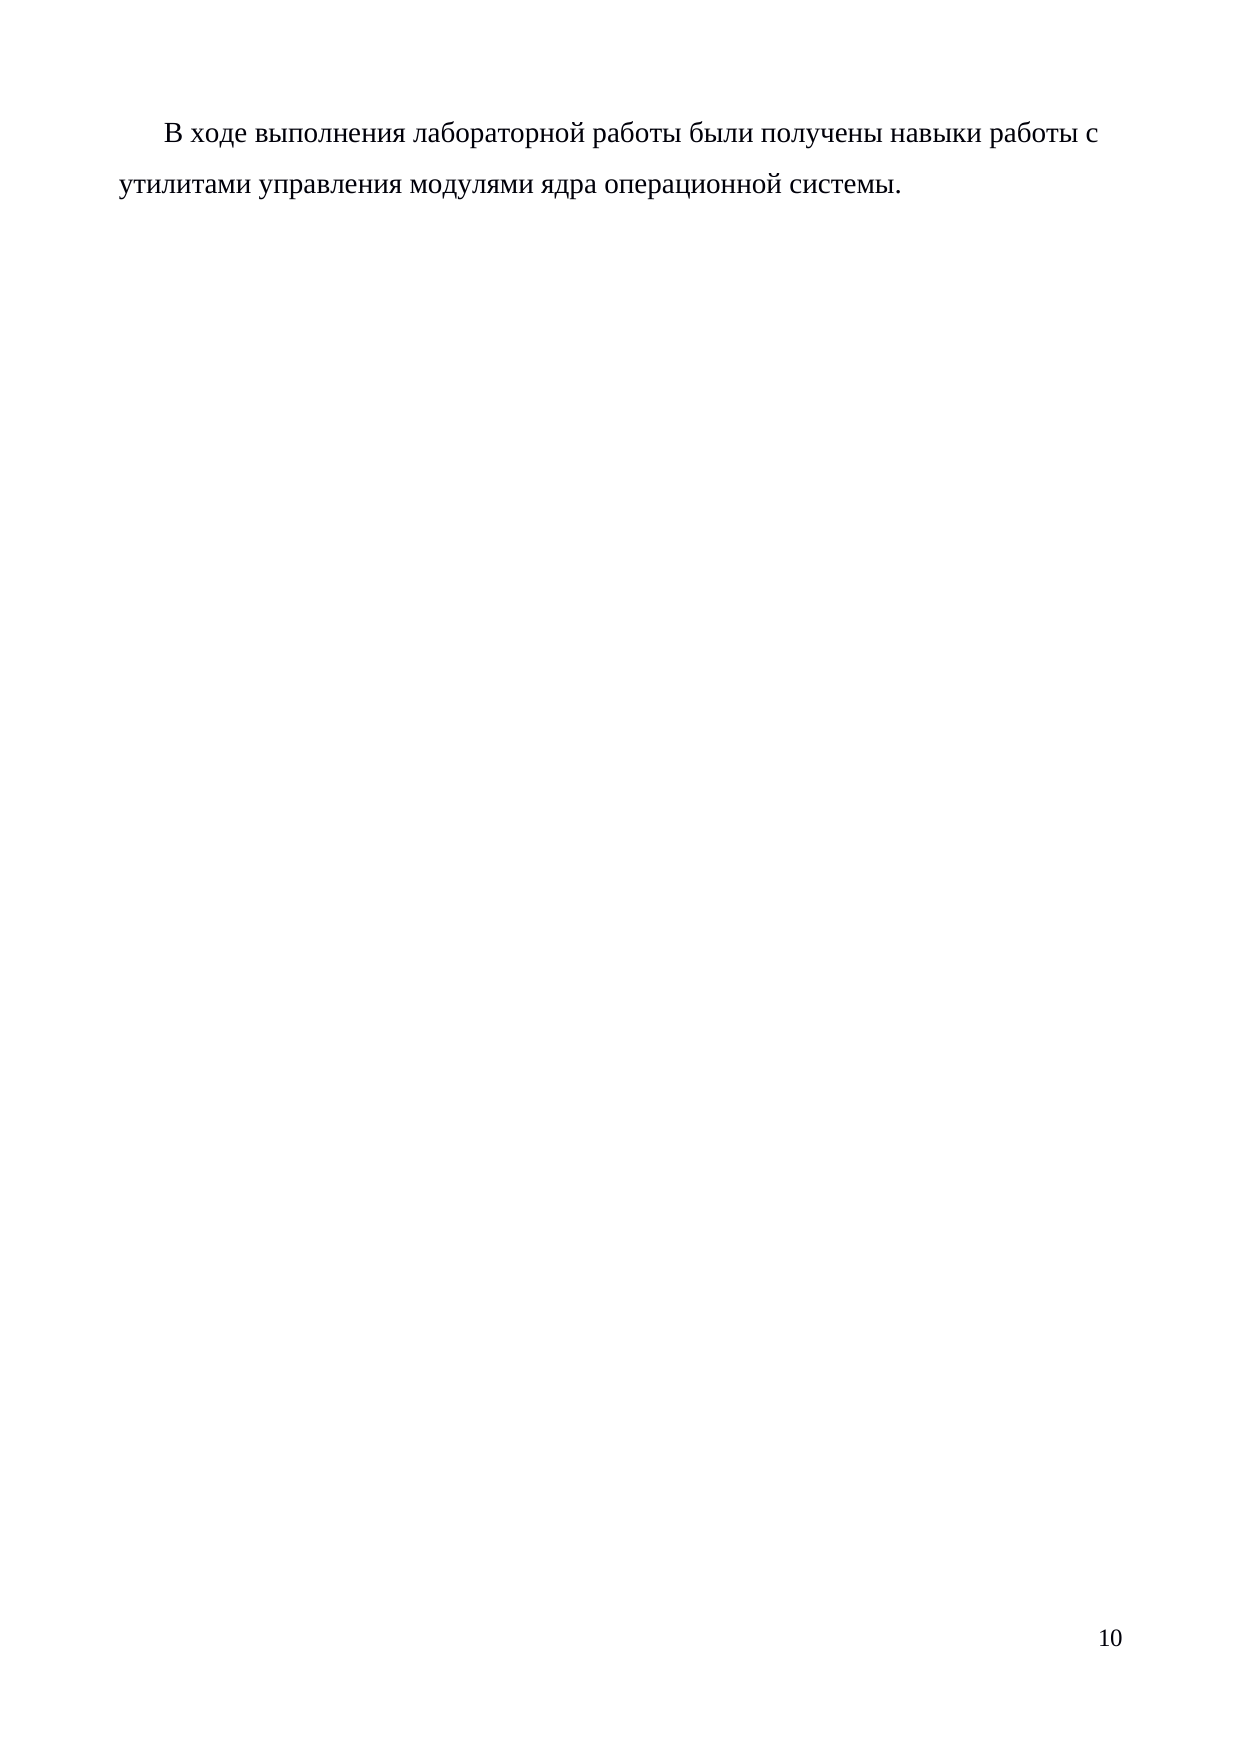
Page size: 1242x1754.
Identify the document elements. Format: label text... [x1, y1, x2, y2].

text В ходе выполнения лабораторной работы были получены навыки работы с утилитами управления модулями ядра операционной системы. [118, 115, 1138, 199]
